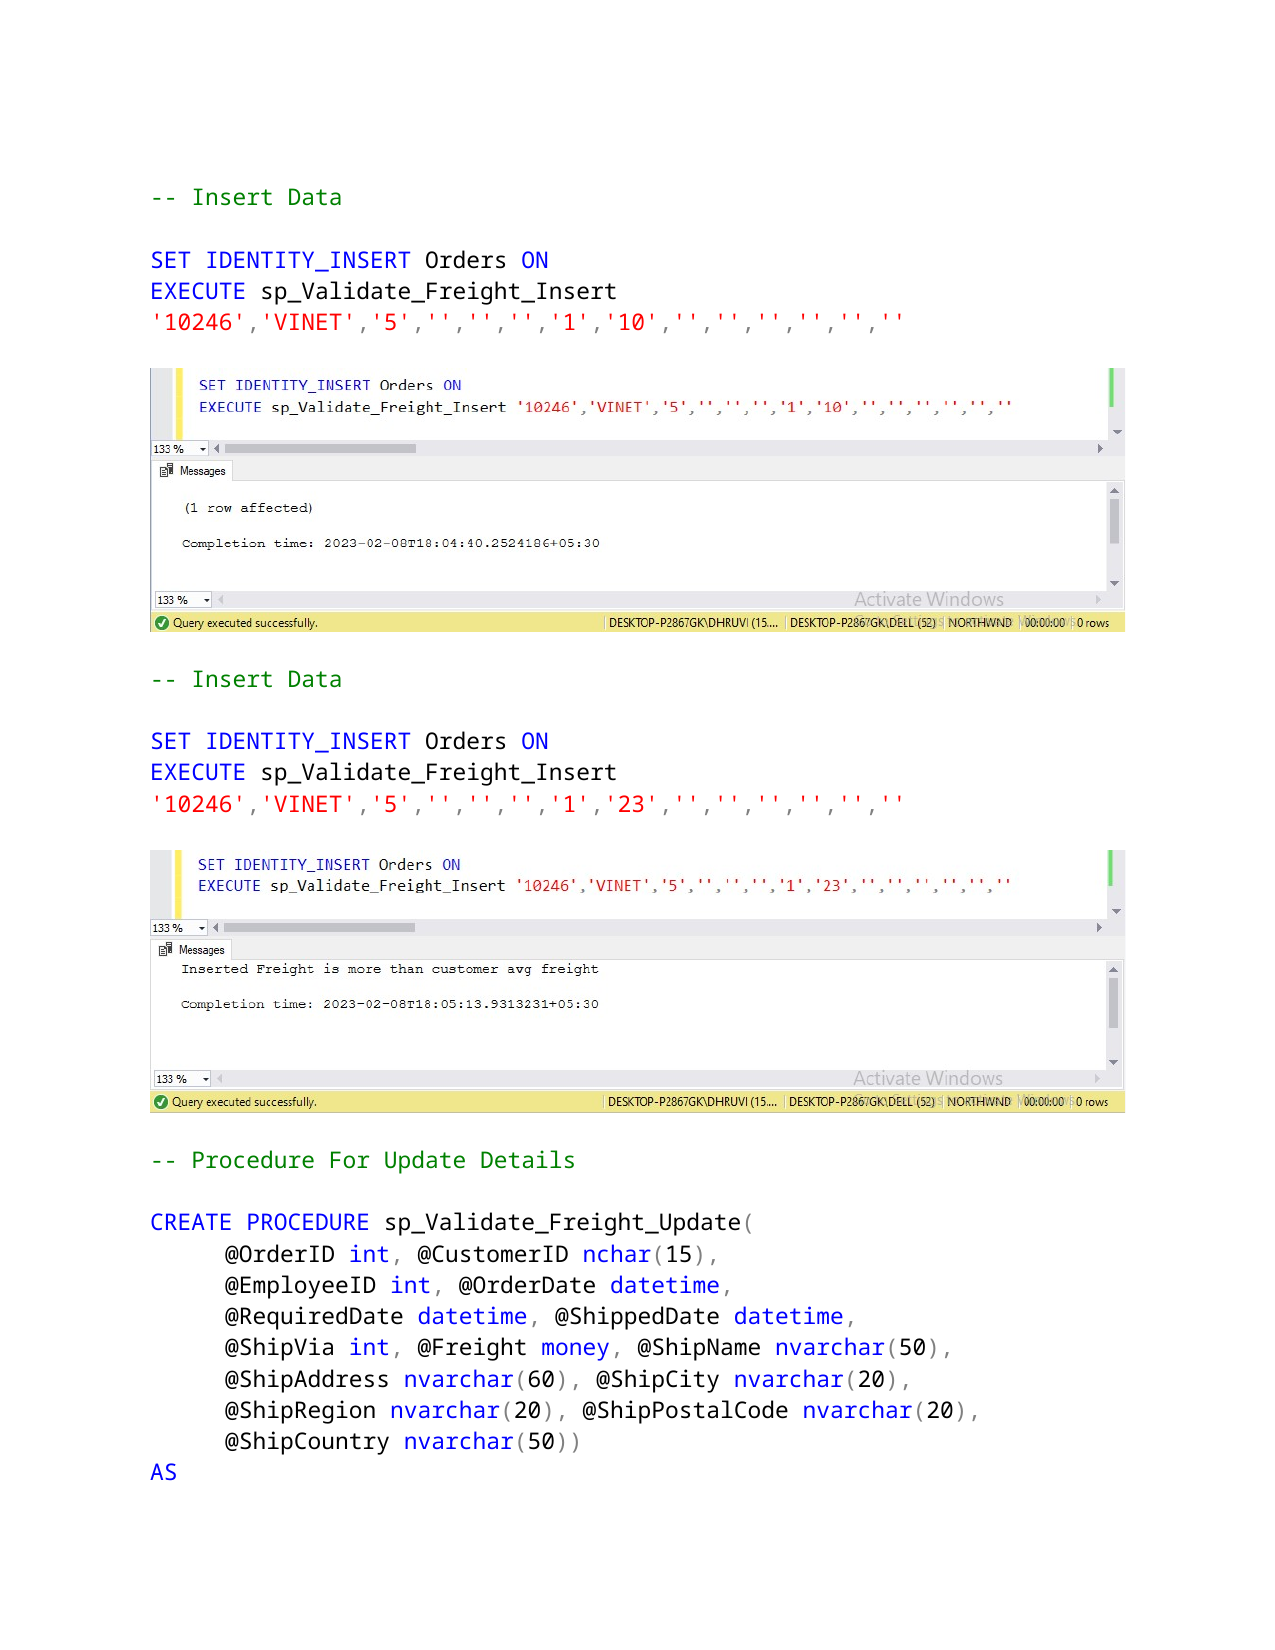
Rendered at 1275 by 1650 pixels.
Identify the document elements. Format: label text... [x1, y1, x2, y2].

text AS [150, 1456, 1125, 1487]
text SET IDENTITY_INSERT Orders ON [150, 244, 1125, 275]
text @ShipVia int, @Freight money, @ShipName nvarchar(50), [150, 1331, 1125, 1362]
text @EmployeeID int, @OrderDate datetime, [150, 1269, 1125, 1300]
text -- Insert Data [150, 662, 1125, 694]
text CREATE PROCEDURE sp_Validate_Freight_Update( [150, 1206, 1125, 1237]
picture [150, 368, 1125, 632]
text -- Procedure For Update Details [150, 1144, 1125, 1175]
text @ShipCountry nvarchar(50)) [150, 1425, 1125, 1456]
text SET IDENTITY_INSERT Orders ON [150, 725, 1125, 756]
picture [150, 850, 1125, 1113]
text EXECUTE sp_Validate_Freight_Insert '10246','VINET','5','','','','1','23','','','','','','' [150, 756, 1125, 819]
text @ShipRegion nvarchar(20), @ShipPostalCode nvarchar(20), [150, 1394, 1125, 1425]
text -- Insert Data [150, 181, 1125, 212]
text @RequiredDate datetime, @ShippedDate datetime, [150, 1300, 1125, 1331]
text EXECUTE sp_Validate_Freight_Insert '10246','VINET','5','','','','1','10','','','','','','' [150, 275, 1125, 337]
text @ShipAddress nvarchar(60), @ShipCity nvarchar(20), [150, 1362, 1125, 1394]
text @OrderID int, @CustomerID nchar(15), [150, 1237, 1125, 1269]
